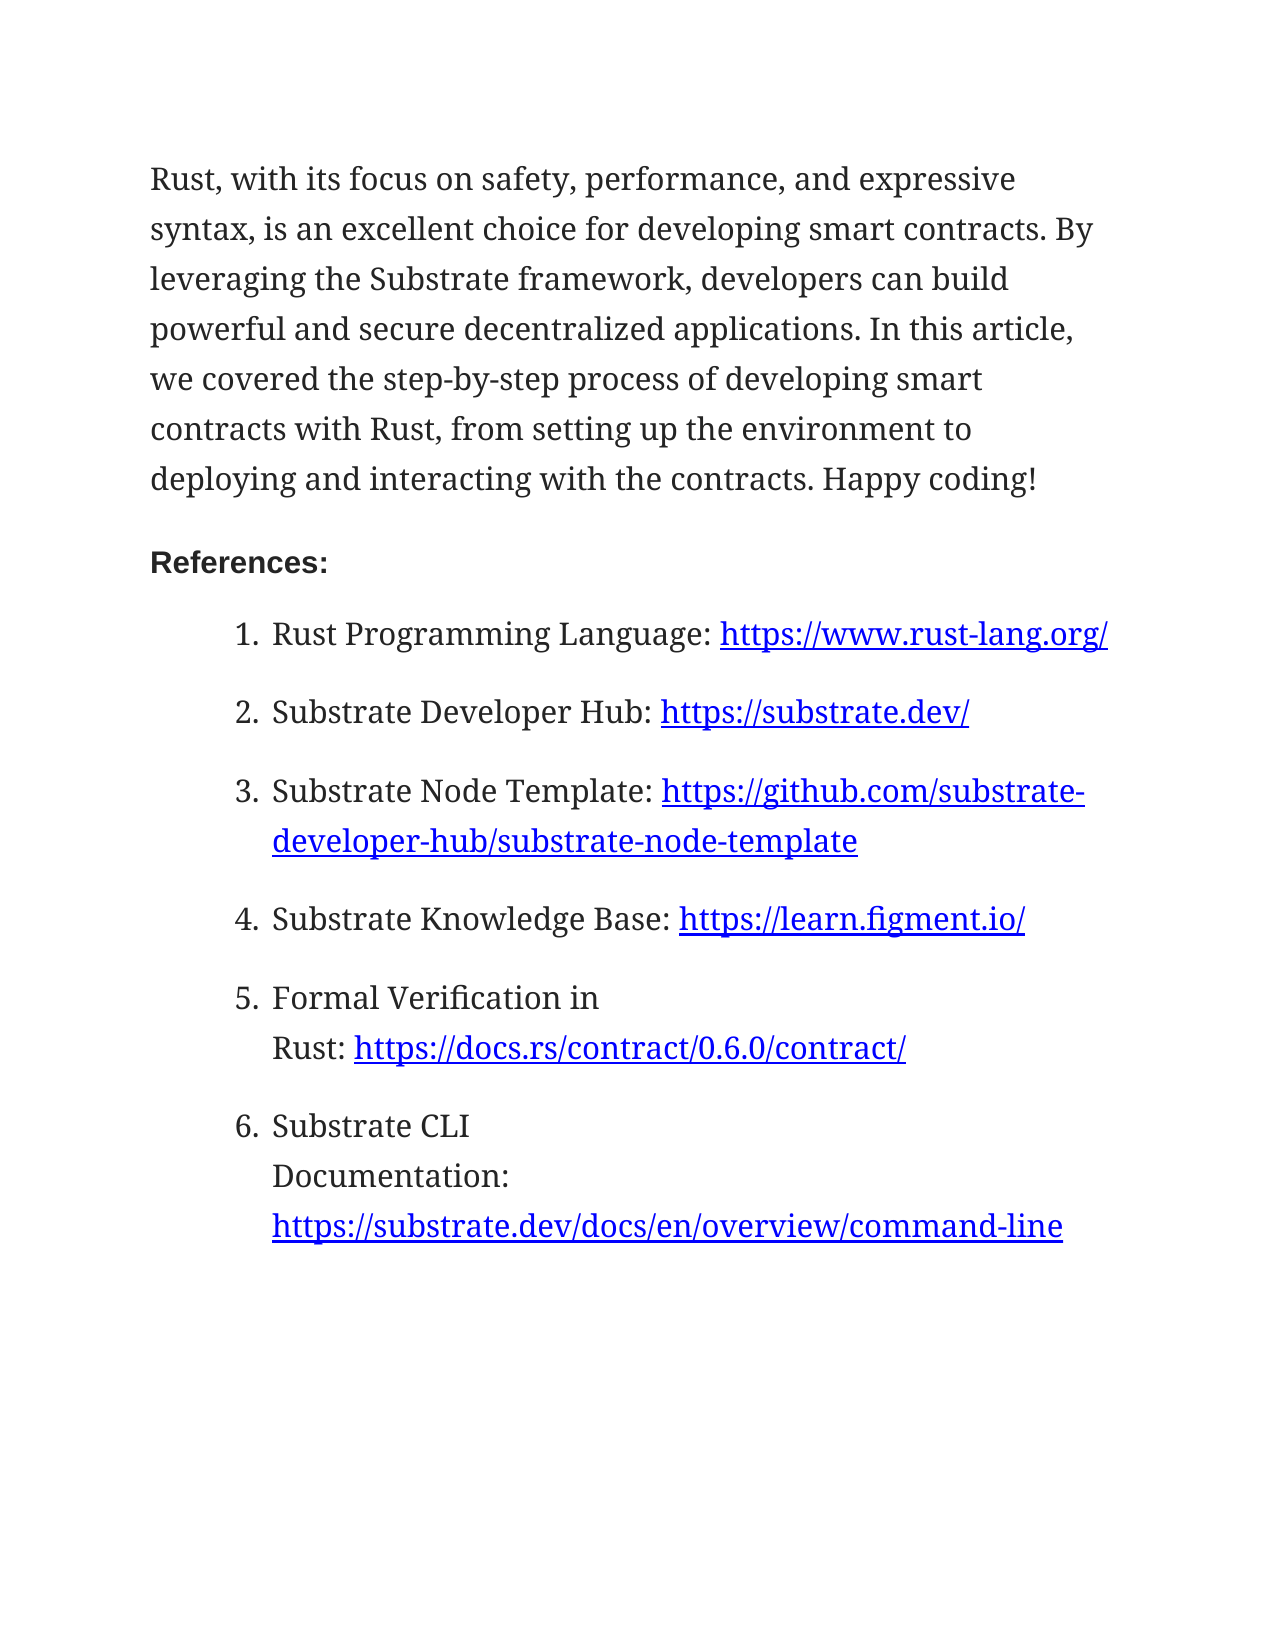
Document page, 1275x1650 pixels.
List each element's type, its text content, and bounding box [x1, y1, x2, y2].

text References: [150, 543, 1125, 581]
list Rust Programming Language: https://www.rust-lang.org/ [234, 604, 1125, 654]
list Formal Verification in Rust: https://docs.rs/contract/0.6.0/contract/ [234, 968, 1125, 1068]
list Substrate CLI Documentation: https://substrate.dev/docs/en/overview/command-line [234, 1097, 1125, 1247]
list Substrate Node Template: https://github.com/substrate-developer-hub/substrate-node-template [234, 761, 1125, 861]
text Rust, with its focus on safety, performance, and expressive syntax, is an excellent choice for developing smart contracts. By leveraging the Substrate framework, developers can build powerful and secure decentralized applications. In this article, we covered the step-by-step process of developing smart contracts with Rust, from setting up the environment to deploying and interacting with the contracts. Happy coding! [150, 150, 1125, 500]
list Substrate Knowledge Base: https://learn.figment.io/ [234, 890, 1125, 940]
list Substrate Developer Hub: https://substrate.dev/ [234, 683, 1125, 733]
